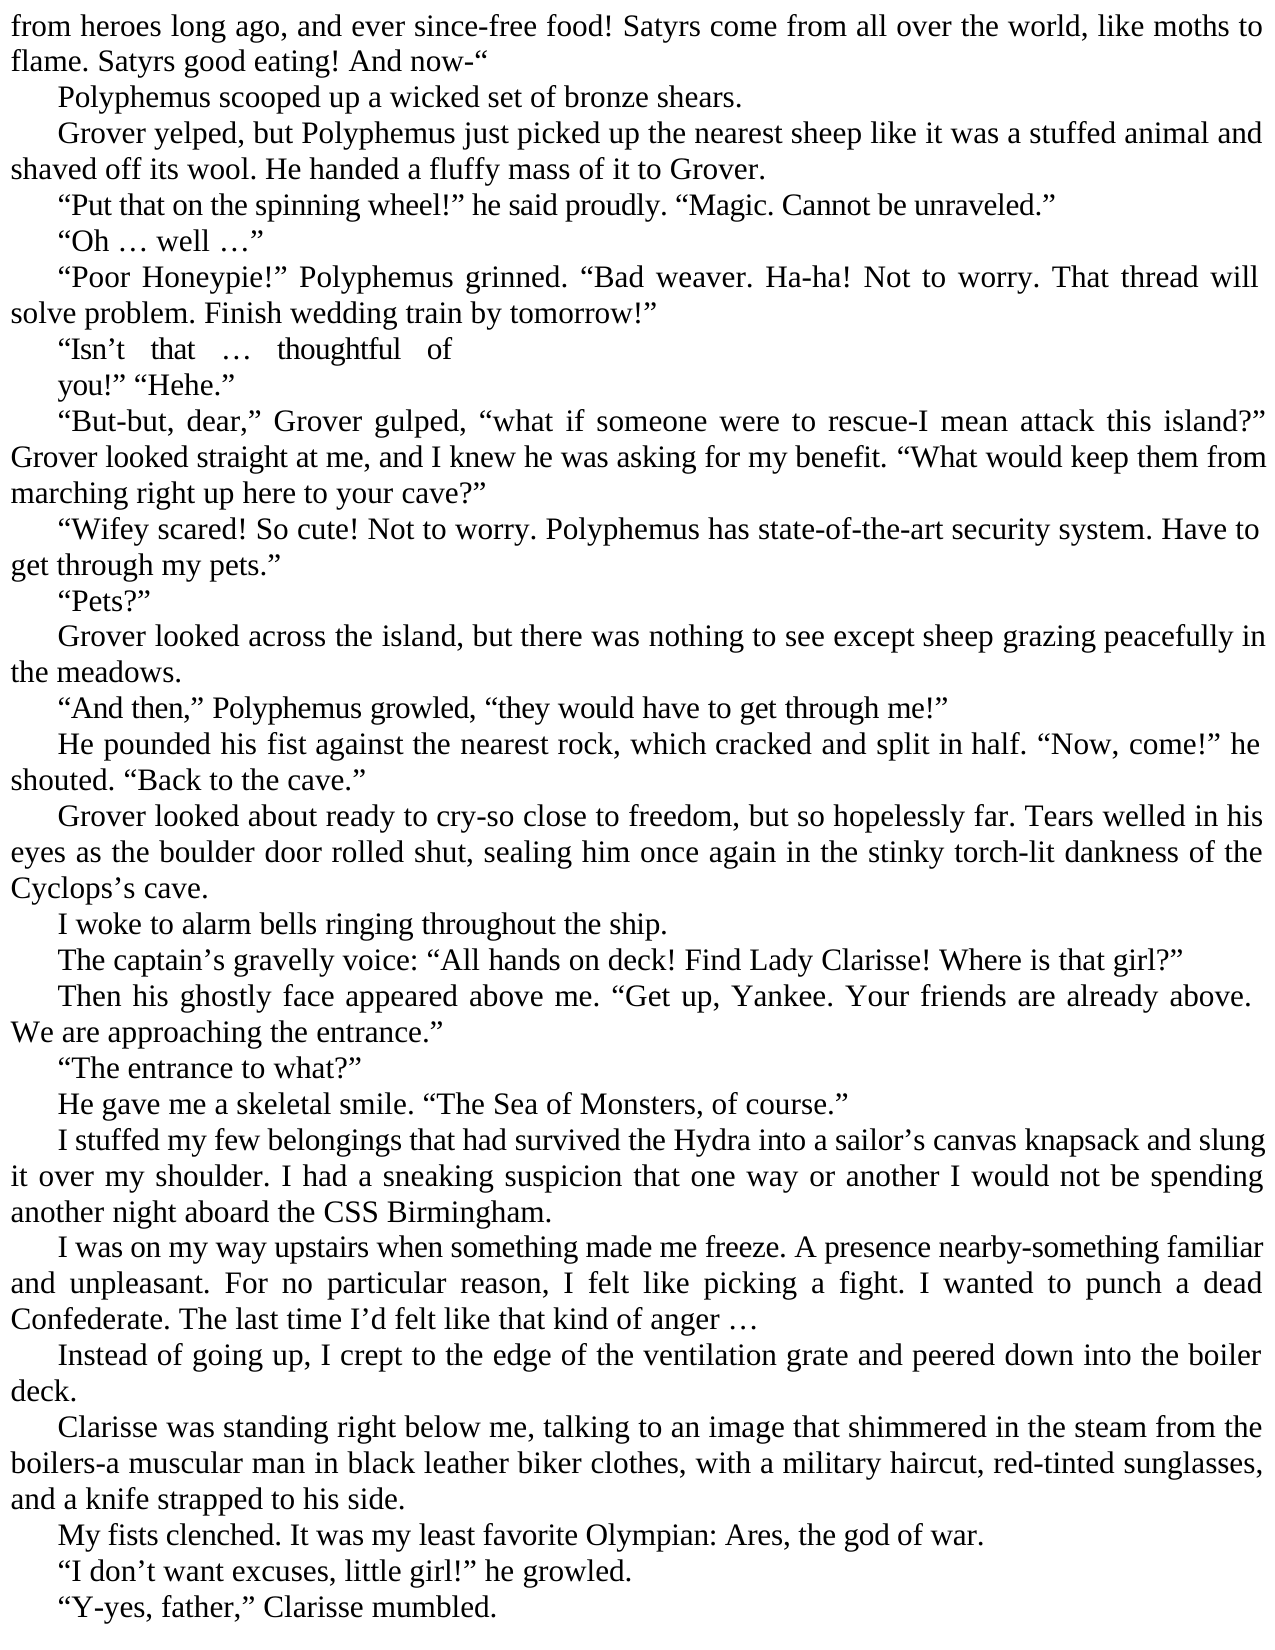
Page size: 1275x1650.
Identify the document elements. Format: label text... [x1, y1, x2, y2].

text He gave me a skeletal smile. “The Sea of Monsters, of course.” [57, 1085, 1275, 1121]
text The captain’s gravelly voice: “All hands on deck! Find Lady Clarisse! Where is that girl?” [57, 941, 1275, 977]
text “But-but, dear,” Grover gulped, “what if someone were to rescue-I mean attack this island?” Grover looked straight at me, and I knew he was asking for my benefit. “What would keep them from marching right up here to your cave?” [10, 402, 1267, 510]
text Polyphemus scooped up a wicked set of bronze shears. [57, 79, 1275, 114]
text Then his ghostly face appeared above me. “Get up, Yankee. Your friends are already above. We are approaching the entrance.” [10, 977, 1252, 1049]
text “And then,” Polyphemus growled, “they would have to get through me!” [57, 689, 1275, 726]
text “Poor Honeypie!” Polyphemus grinned. “Bad weaver. Ha-ha! Not to worry. That thread will solve problem. Finish wedding train by tomorrow!” [10, 258, 1261, 330]
text He pounded his fist against the nearest rock, which cracked and split in half. “Now, come!” he shouted. “Back to the cave.” [10, 726, 1275, 797]
text “Pets?” [57, 582, 1275, 618]
text Grover looked about ready to cry-so close to freedom, but so hopelessly far. Tears welled in his eyes as the boulder door rolled shut, sealing him once again in the stinky torch-lit dankness of the Cyclops’s cave. [10, 797, 1265, 905]
text “The entrance to what?” [57, 1049, 1275, 1085]
text I woke to alarm bells ringing throughout the ship. [57, 905, 1275, 941]
text “Isn’t that … thoughtful of you!” “Hehe.” [57, 330, 452, 402]
text from heroes long ago, and ever since-free food! Satyrs come from all over the world, like moths to flame. Satyrs good eating! And now-“ [10, 7, 1265, 79]
text I stuffed my few belongings that had survived the Hydra into a sailor’s canvas knapsack and slung it over my shoulder. I had a sneaking suspicion that one way or another I would not be spending another night aboard the CSS Birmingham. [10, 1121, 1266, 1229]
text Grover looked across the island, but there was nothing to see except sheep grazing peacefully in the meadows. [10, 618, 1275, 689]
text Clarisse was standing right below me, talking to an image that shimmered in the steam from the boilers-a muscular man in black leather biker clothes, with a military haircut, red-tinted sunglasses, and a knife strapped to his side. [10, 1408, 1265, 1516]
text Instead of going up, I crept to the edge of the ventilation grate and peered down into the boiler deck. [10, 1337, 1264, 1408]
text My fists clenched. It was my least favorite Olympian: Ares, the god of war. “I don’t want excuses, little girl!” he growled. [57, 1516, 985, 1588]
text Grover yelped, but Polyphemus just picked up the nearest sheep like it was a stuffed animal and shaved off its wool. He handed a fluffy mass of it to Grover. [10, 114, 1265, 186]
text “Wifey scared! So cute! Not to worry. Polyphemus has state-of-the-art security system. Have to get through my pets.” [10, 510, 1262, 582]
text “Y-yes, father,” Clarisse mumbled. [57, 1588, 1275, 1624]
text I was on my way upstairs when something made me freeze. A presence nearby-something familiar and unpleasant. For no particular reason, I felt like picking a fight. I wanted to punch a dead Confederate. The last time I’d felt like that kind of anger … [10, 1229, 1265, 1337]
text “Put that on the spinning wheel!” he said proudly. “Magic. Cannot be unraveled.” “Oh … well …” [57, 186, 1057, 258]
